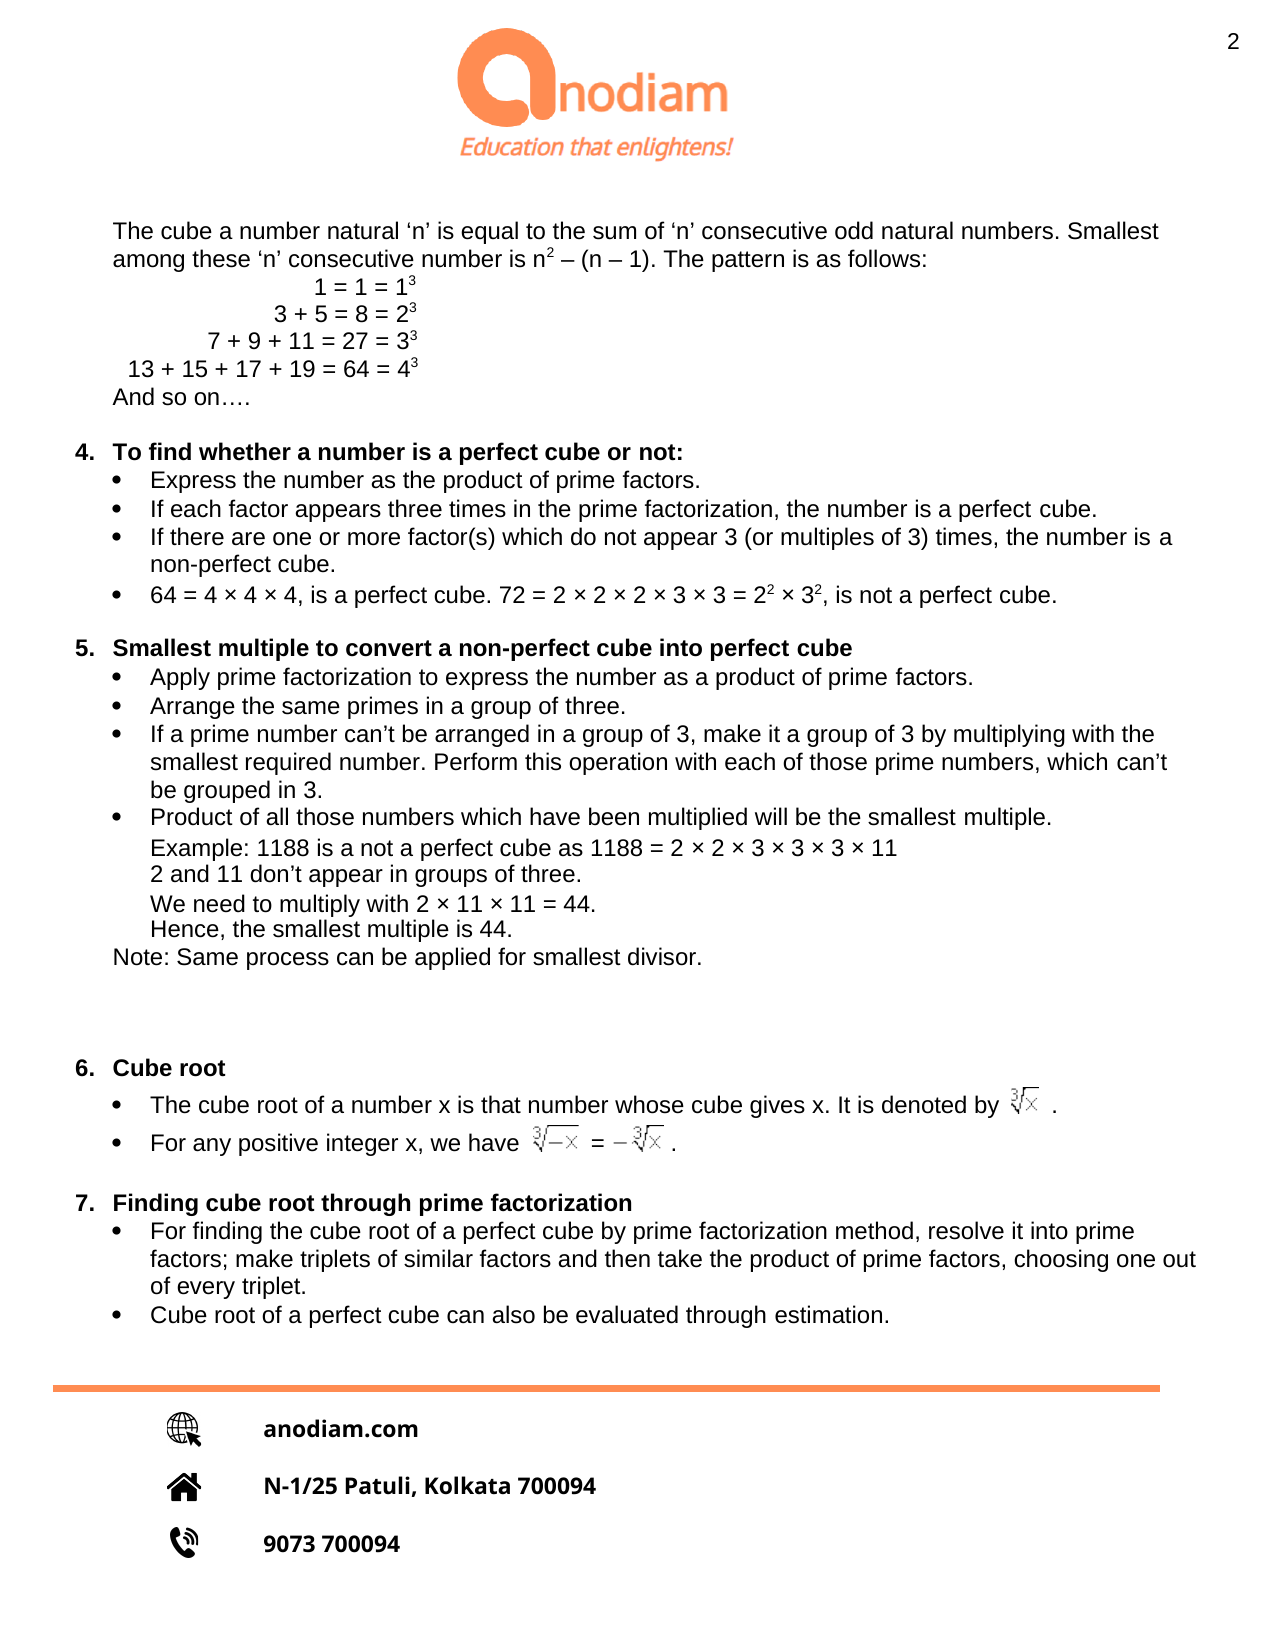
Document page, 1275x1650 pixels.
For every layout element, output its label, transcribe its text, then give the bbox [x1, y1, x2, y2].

picture [533, 1125, 579, 1152]
picture [444, 28, 742, 167]
list Cube root of a perfect cube can also be evaluated through estimation. [112, 1300, 1275, 1329]
list Apply prime factorization to express the number as a product of prime factors. [112, 662, 1275, 691]
list For finding the cube root of a perfect cube by prime factorization method, resolve it into prime factors; make triplets of similar factors and then take the product of prime factors, choosing one out of every triplet. [112, 1217, 1198, 1300]
list If a prime number can’t be arranged in a group of 3, make it a group of 3 by multiplying with the smallest required number. Perform this operation with each of those prime numbers, which can’t be grouped in 3. [112, 720, 1167, 803]
picture [1011, 1087, 1039, 1114]
text And so on…. [112, 383, 1275, 410]
subtitle To find whether a number is a perfect cube or not: [75, 438, 1275, 465]
list If there are one or more factor(s) which do not appear 3 (or multiples of 3) times, the number is a non-perfect cube. [112, 524, 1173, 578]
text 2 and 11 don’t appear in groups of three. [150, 863, 1275, 887]
list The cube root of a number x is that number whose cube gives x. It is denoted by . [112, 1087, 1275, 1118]
list Product of all those numbers which have been multiplied will be the smallest multiple. Example: 1188 is a not a perfect cube as 1188 = 2 × 2 × 3 × 3 × 3 × 11 [112, 803, 1053, 863]
text 7 + 9 + 11 = 27 = 33 [0, 328, 417, 355]
list For any positive integer x, we have = . [112, 1125, 1275, 1157]
picture [167, 1470, 202, 1505]
text 1 = 1 = 13 [0, 272, 416, 300]
text The cube a number natural ‘n’ is equal to the sum of ‘n’ consecutive odd natural numbers. Smallest among these ‘n’ consecutive number is n2 – (n – 1). The pattern is as follows: [112, 217, 1163, 272]
subtitle Smallest multiple to convert a non-perfect cube into perfect cube [75, 634, 1275, 662]
text 13 + 15 + 17 + 19 = 64 = 43 [0, 355, 418, 383]
subtitle Cube root [75, 1054, 1275, 1082]
picture [167, 1412, 202, 1447]
picture [613, 1125, 664, 1152]
list 64 = 4 × 4 × 4, is a perfect cube. 72 = 2 × 2 × 2 × 3 × 3 = 22 × 32, is not a perfect cube. [112, 578, 1275, 611]
text 3 + 5 = 8 = 23 [0, 300, 416, 328]
picture [170, 1527, 199, 1558]
list Arrange the same primes in a group of three. [112, 691, 1275, 720]
text We need to multiply with 2 × 11 × 11 = 44. Hence, the smallest multiple is 44. [150, 890, 606, 942]
list If each factor appears three times in the prime factorization, the number is a perfect cube. [112, 494, 1275, 524]
text Note: Same process can be applied for smallest divisor. [112, 943, 1275, 971]
list Express the number as the product of prime factors. [112, 465, 1275, 494]
subtitle Finding cube root through prime factorization [75, 1189, 1275, 1217]
